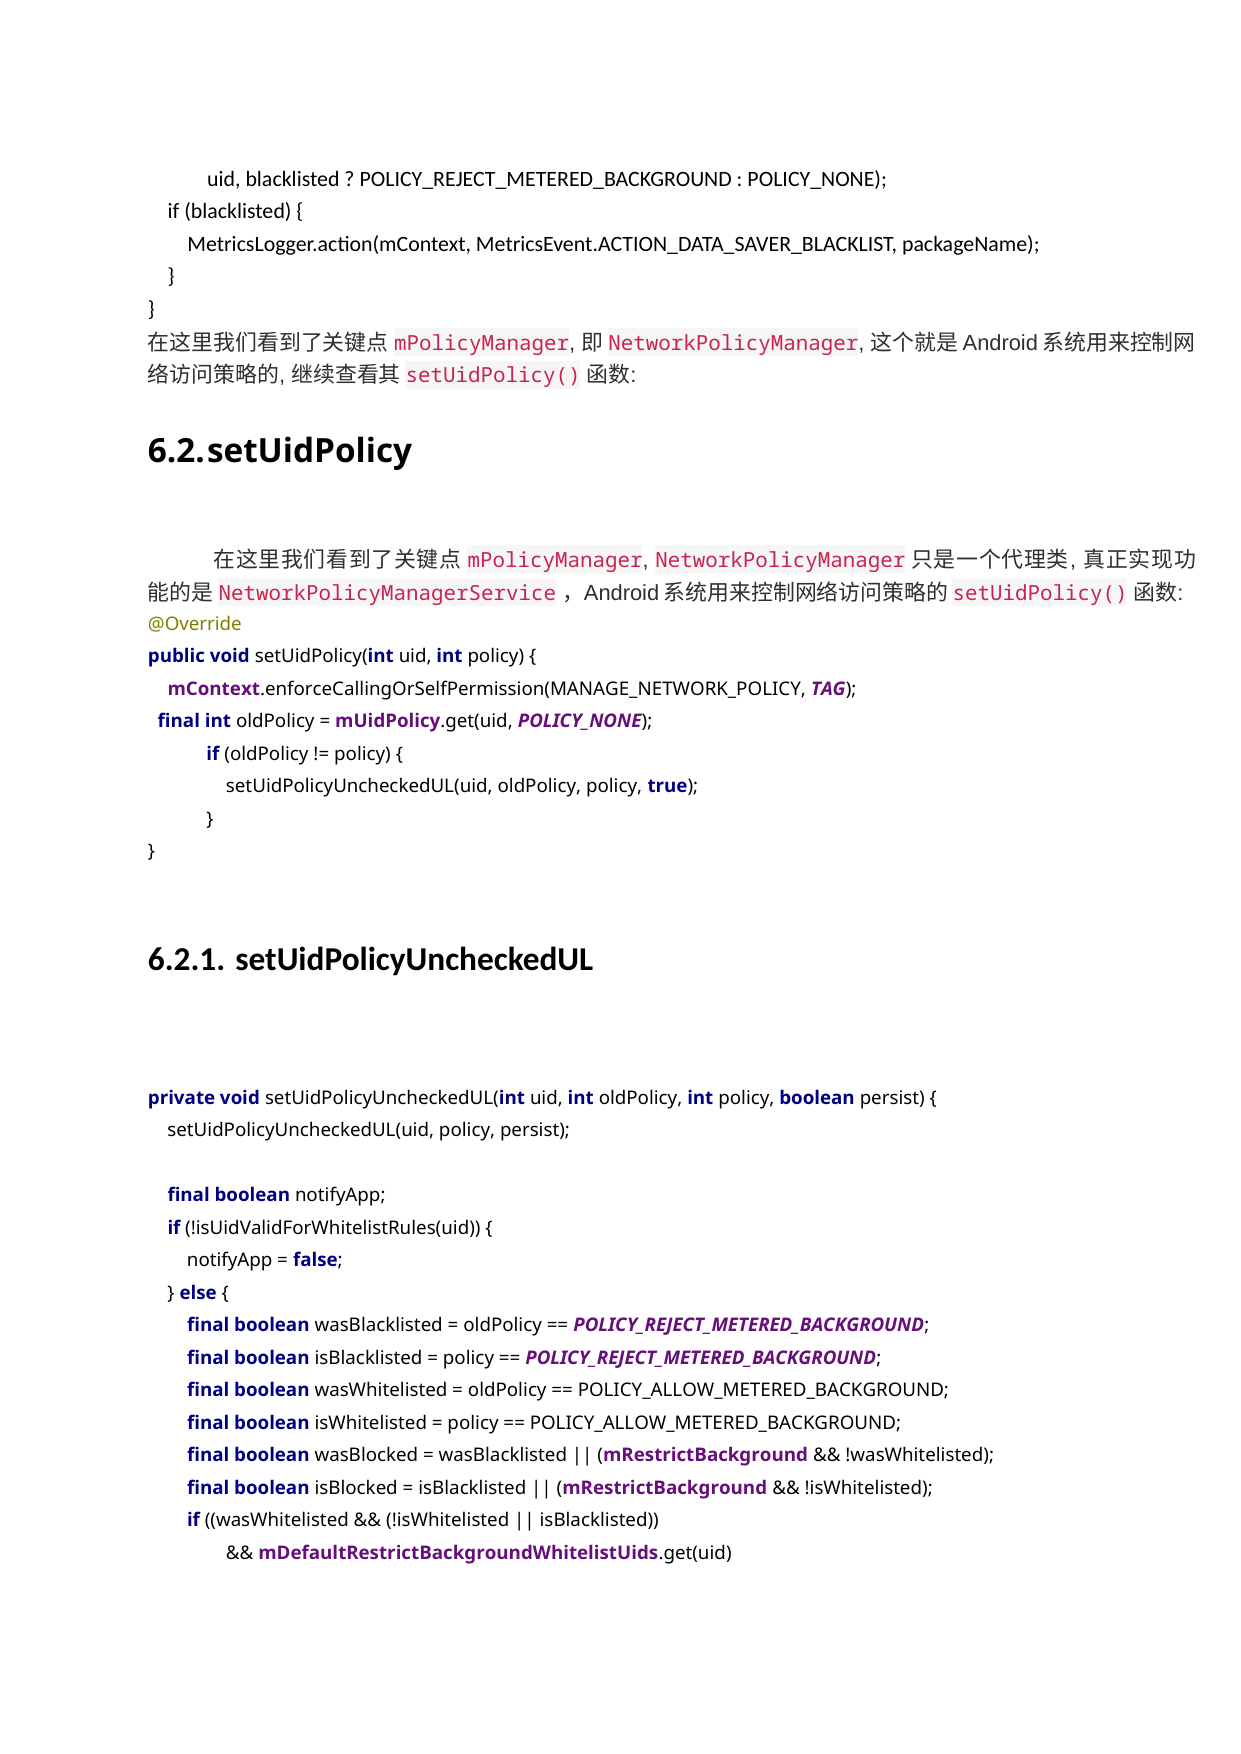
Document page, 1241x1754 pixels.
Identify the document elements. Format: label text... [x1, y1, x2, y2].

subtitle setUidPolicyUncheckedUL [148, 926, 1196, 991]
subtitle setUidPolicy [148, 417, 1196, 482]
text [148, 1081, 1196, 1568]
text uid, blacklisted ? POLICY_REJECT_METERED_BACKGROUND : POLICY_NONE); [148, 162, 1196, 194]
text 在这里我们看到了关键点 mPolicyManager, 即 NetworkPolicyManager, 这个就是Android系统用来控制网络访问策略的, 继续查看其 setUidPolicy() 函数: [148, 324, 1196, 349]
text } [148, 292, 1196, 324]
text 在这里我们看到了关键点 mPolicyManager, NetworkPolicyManager 只是一个代理类, 真正实现功能的是 NetworkPolicyManagerService ，Android系统用来控制网络访问策略的setUidPolicy() 函数: [148, 542, 1196, 607]
text @Override public void setUidPolicy(int uid, int policy) { mContext.enforceCallingOrSelfPermission(MANAGE_NETWORK_POLICY, TAG); final int oldPolicy = mUidPolicy.get(uid, POLICY_NONE); if (oldPolicy != policy) { setUidPolicyUncheckedUL(uid, oldPolicy, policy, true); } } [148, 607, 1196, 867]
text MetricsLogger.action(mContext, MetricsEvent.ACTION_DATA_SAVER_BLACKLIST, packageName); [148, 227, 1196, 259]
text } [148, 259, 1196, 292]
text 在这里我们看到了关键点 mPolicyManager, 即 NetworkPolicyManager, 这个就是Android系统用来控制网络访问策略的, 继续查看其 setUidPolicy() 函数: [148, 350, 1196, 389]
text if (blacklisted) { [148, 194, 1196, 227]
